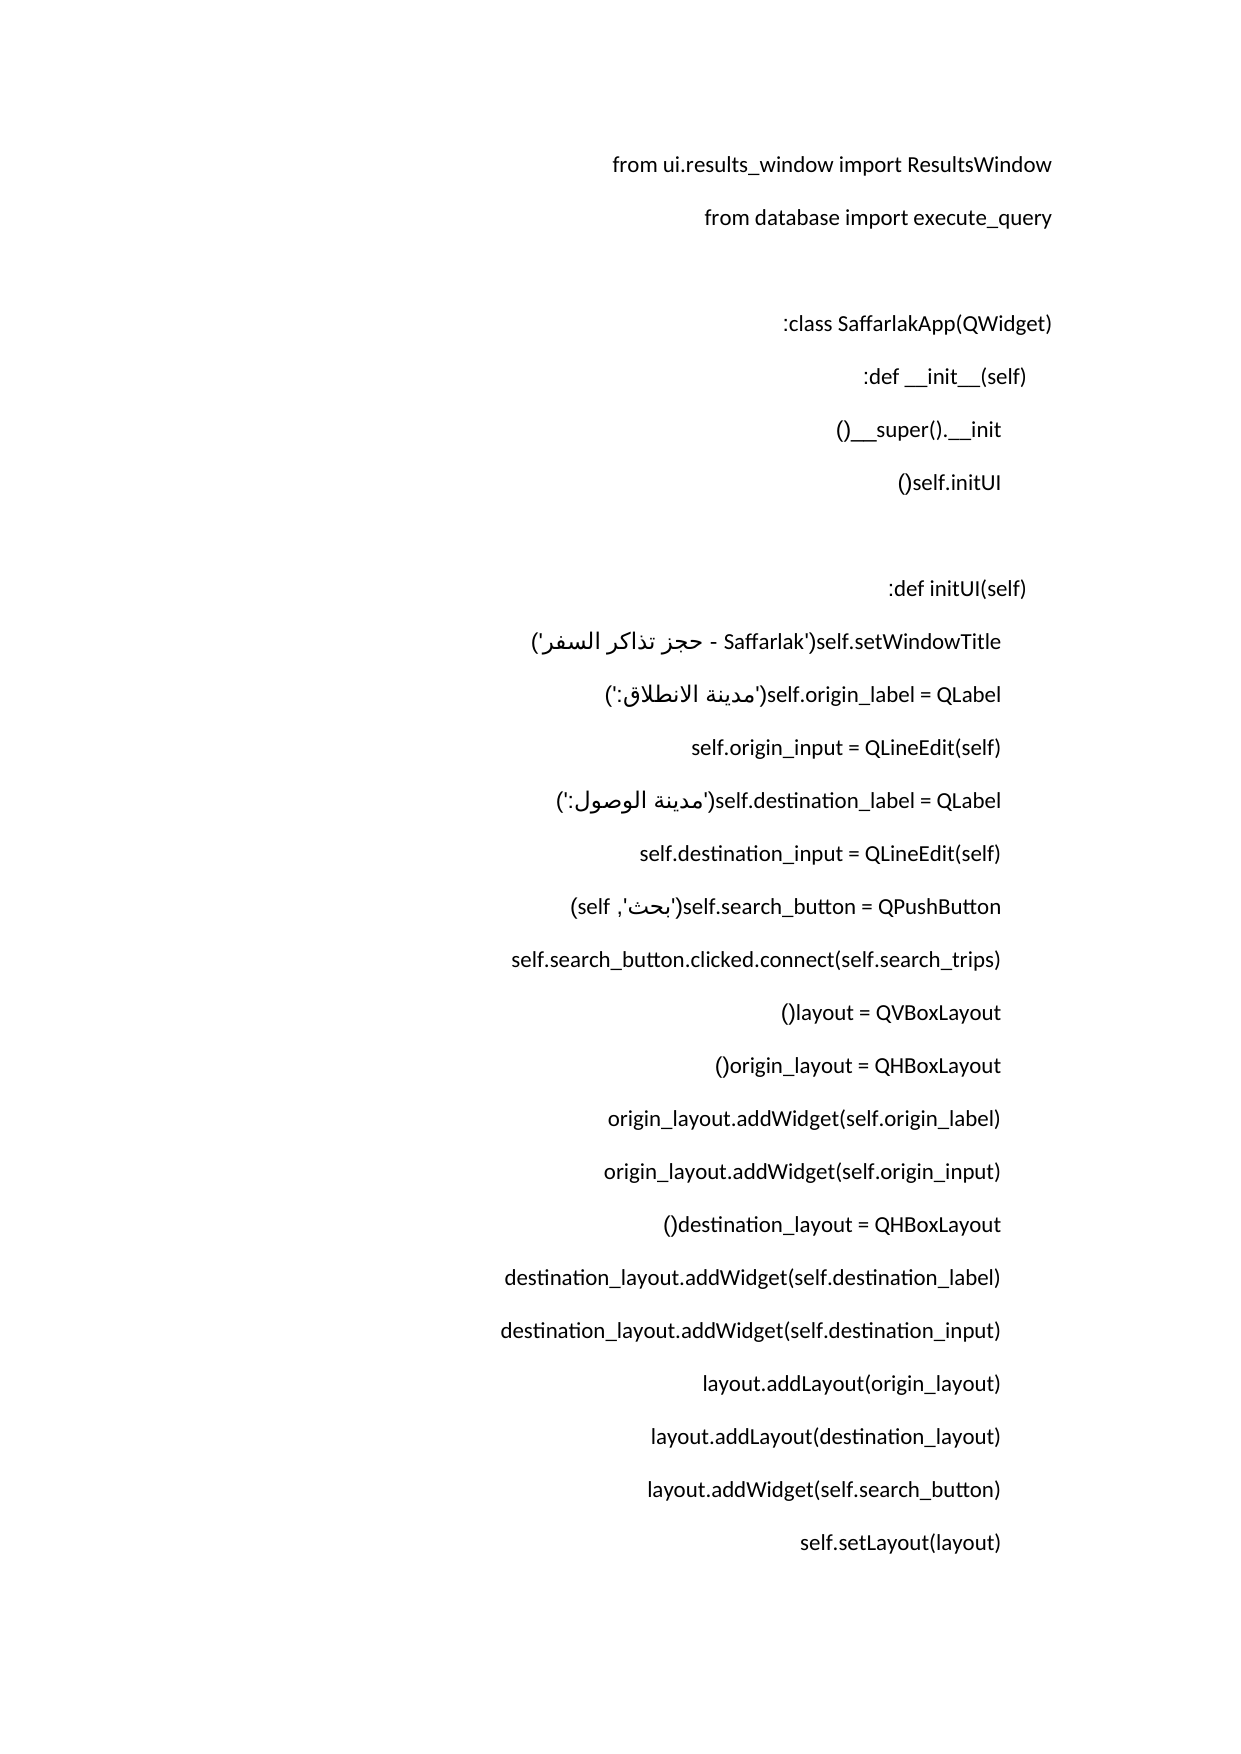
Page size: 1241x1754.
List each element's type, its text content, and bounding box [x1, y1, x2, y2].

text self.destination_input = QLineEdit(self) [187, 839, 1053, 867]
text super().__init__() [187, 415, 1053, 443]
text def __init__(self): [187, 362, 1053, 390]
text origin_layout.addWidget(self.origin_label) [187, 1104, 1053, 1132]
text layout.addLayout(origin_layout) [187, 1369, 1053, 1397]
text destination_layout.addWidget(self.destination_input) [187, 1316, 1053, 1344]
text origin_layout.addWidget(self.origin_input) [187, 1157, 1053, 1185]
text destination_layout = QHBoxLayout() [187, 1210, 1053, 1238]
text from database import execute_query [187, 203, 1053, 231]
text layout.addWidget(self.search_button) [187, 1476, 1053, 1503]
text self.search_button = QPushButton('بحث', self) [187, 892, 1053, 920]
text destination_layout.addWidget(self.destination_label) [187, 1263, 1053, 1291]
text self.initUI() [187, 468, 1053, 496]
text origin_layout = QHBoxLayout() [187, 1051, 1053, 1079]
text self.setWindowTitle('Saffarlak - حجز تذاكر السفر') [187, 627, 1053, 655]
text self.destination_label = QLabel('مدينة الوصول:') [187, 786, 1053, 814]
text from ui.results_window import ResultsWindow [187, 150, 1053, 178]
text class SaffarlakApp(QWidget): [187, 309, 1053, 337]
text layout.addLayout(destination_layout) [187, 1422, 1053, 1451]
text def initUI(self): [187, 574, 1053, 602]
text self.search_button.clicked.connect(self.search_trips) [187, 945, 1053, 973]
text self.origin_input = QLineEdit(self) [187, 733, 1053, 761]
text self.origin_label = QLabel('مدينة الانطلاق:') [187, 680, 1053, 708]
text layout = QVBoxLayout() [187, 998, 1053, 1026]
text self.setLayout(layout) [187, 1528, 1053, 1557]
